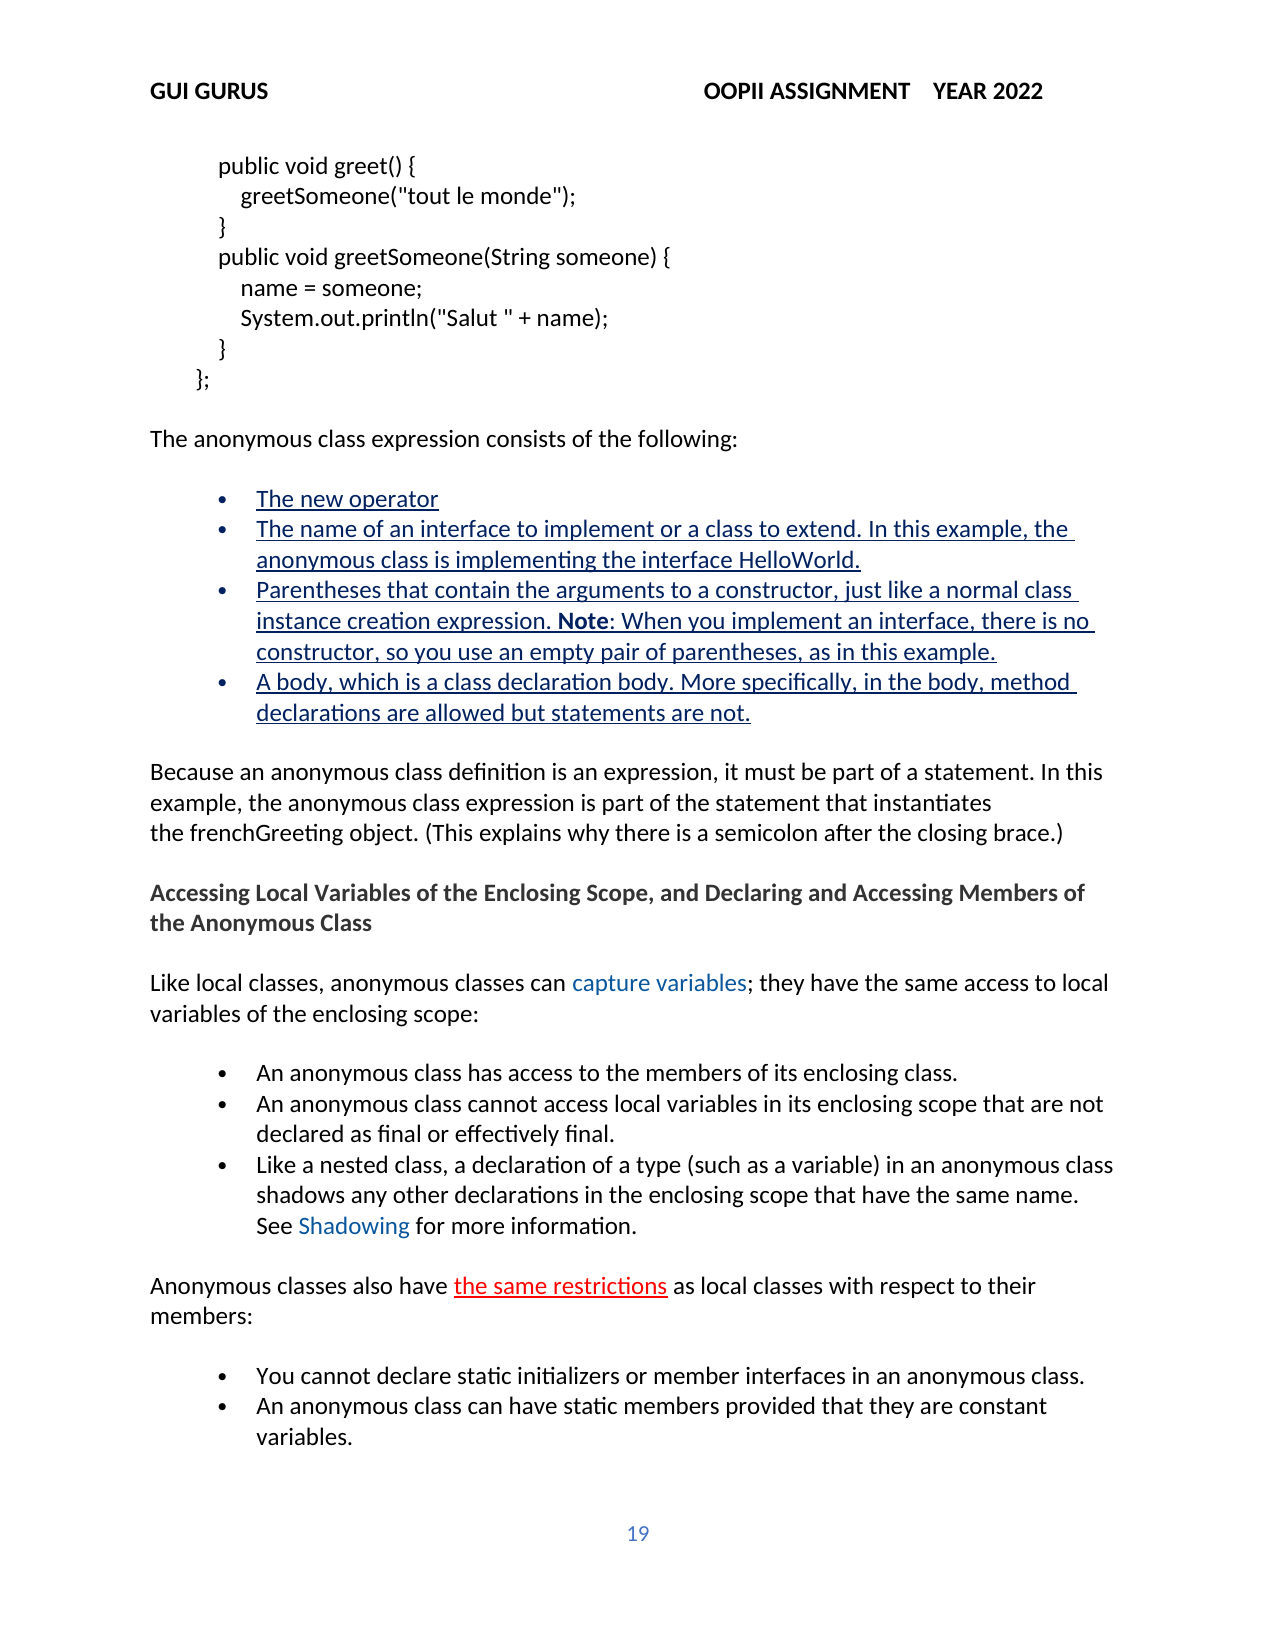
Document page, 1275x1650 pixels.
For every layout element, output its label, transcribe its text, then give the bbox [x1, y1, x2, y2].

text Accessing Local Variables of the Enclosing Scope, and Declaring and Accessing Members of the Anonymous Class [150, 877, 1125, 938]
list The name of an interface to implement or a class to extend. In this example, the anonymous class is implementing the interface HelloWorld. [219, 513, 1125, 574]
text } [150, 211, 1125, 242]
text Anonymous classes also have the same restrictions as local classes with respect to their members: [150, 1270, 1125, 1331]
text public void greet() { [150, 150, 1125, 181]
text Because an anonymous class definition is an expression, it must be part of a statement. In this example, the anonymous class expression is part of the statement that instantiates the frenchGreeting object. (This explains why there is a semicolon after the closing brace.) [150, 756, 1125, 848]
list A body, which is a class declaration body. More specifically, in the body, method declarations are allowed but statements are not. [219, 666, 1125, 727]
list An anonymous class cannot access local variables in its enclosing scope that are not declared as final or effectively final. [219, 1088, 1125, 1149]
text The anonymous class expression consists of the following: [150, 423, 1125, 454]
text name = someone; [150, 272, 1125, 303]
list An anonymous class can have static members provided that they are constant variables. [219, 1391, 1125, 1452]
text public void greetSomeone(String someone) { [150, 242, 1125, 272]
list The new operator [219, 483, 1125, 513]
list An anonymous class has access to the members of its enclosing class. [219, 1057, 1125, 1088]
text } [150, 333, 1125, 364]
text System.out.println("Salut " + name); [150, 303, 1125, 333]
list Parentheses that contain the arguments to a constructor, just like a normal class instance creation expression. Note: When you implement an interface, there is no constructor, so you use an empty pair of parentheses, as in this example. [219, 574, 1125, 666]
text greetSomeone("tout le monde"); [150, 181, 1125, 211]
list You cannot declare static initializers or member interfaces in an anonymous class. [219, 1360, 1125, 1391]
list Like a nested class, a declaration of a type (such as a variable) in an anonymous class shadows any other declarations in the enclosing scope that have the same name. See Shadowing for more information. [219, 1149, 1125, 1241]
text Like local classes, anonymous classes can capture variables; they have the same access to local variables of the enclosing scope: [150, 967, 1125, 1028]
text }; [150, 364, 1125, 394]
